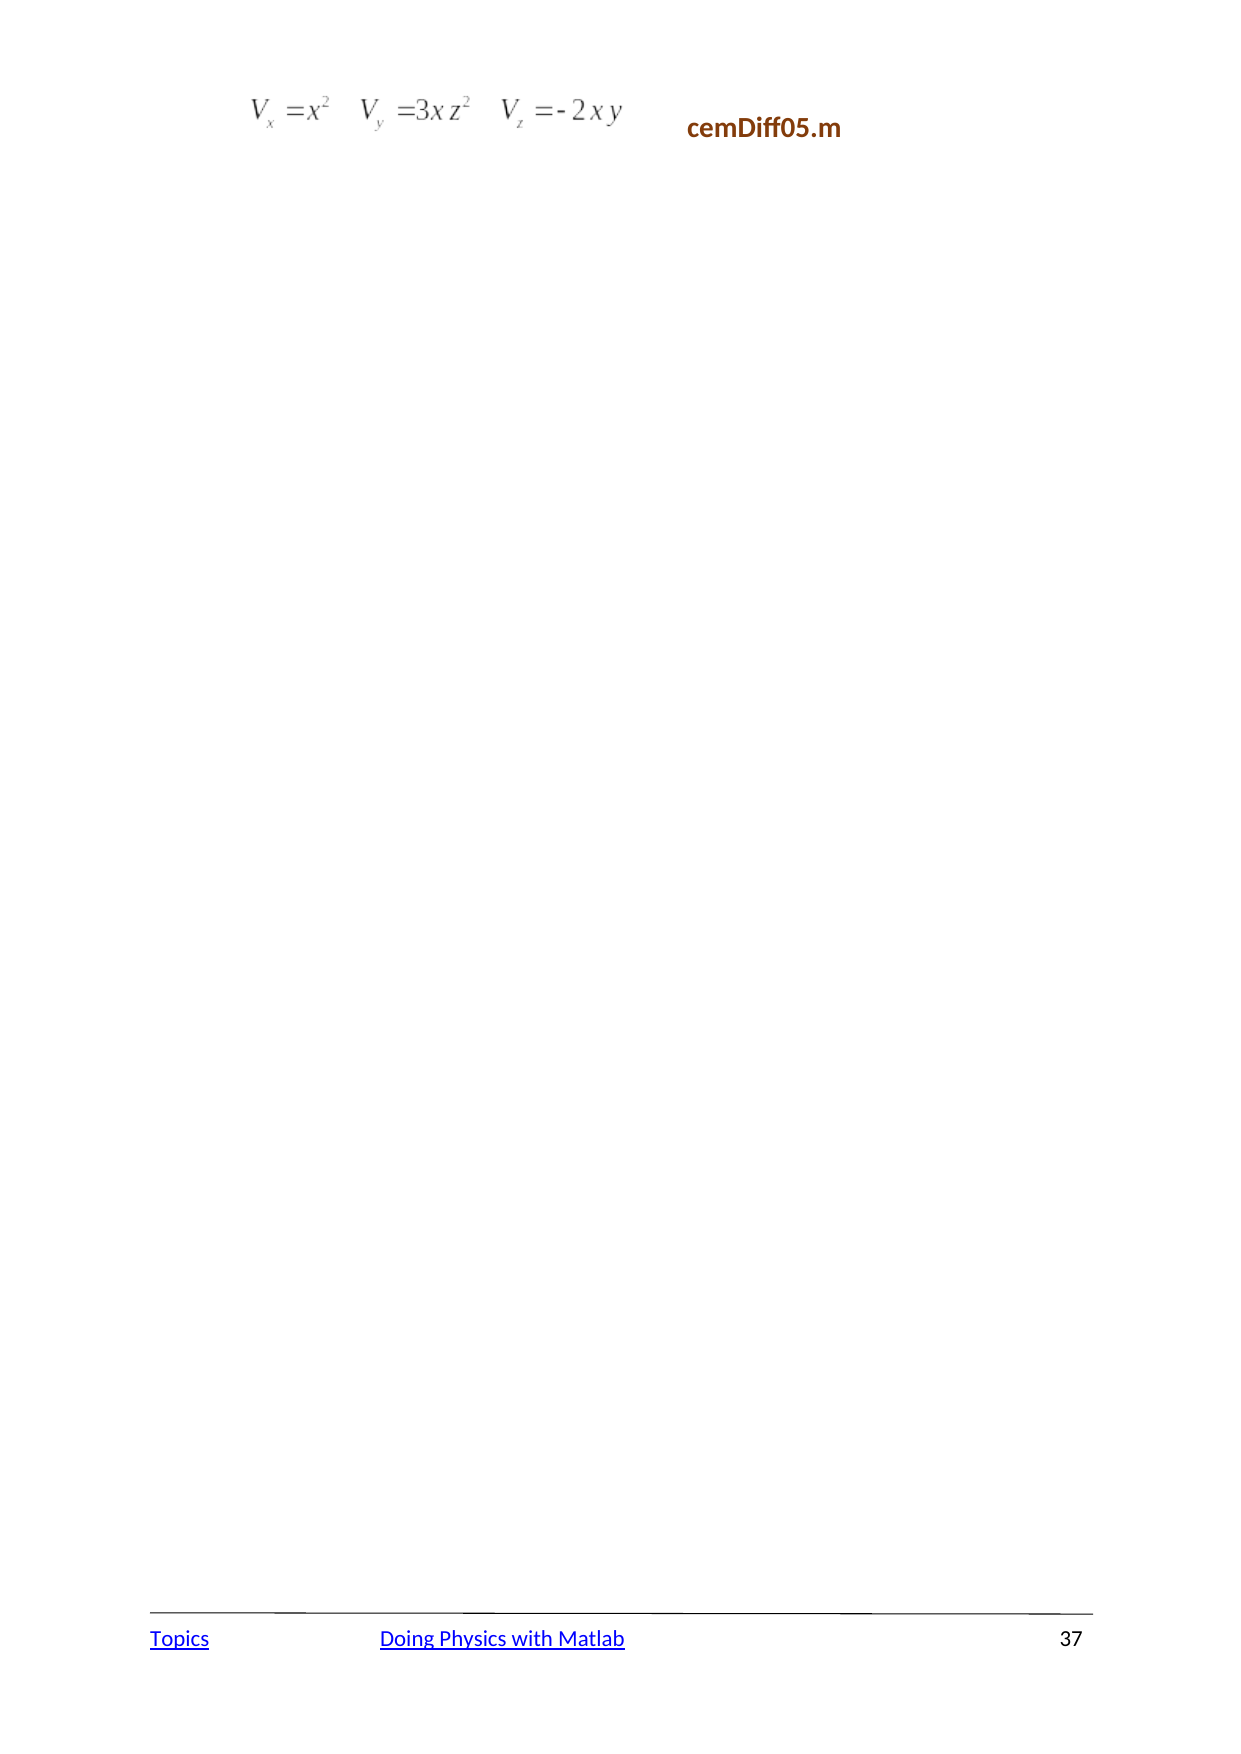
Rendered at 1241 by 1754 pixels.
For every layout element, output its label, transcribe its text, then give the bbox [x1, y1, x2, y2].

text cemDiff05.m [150, 89, 1090, 145]
